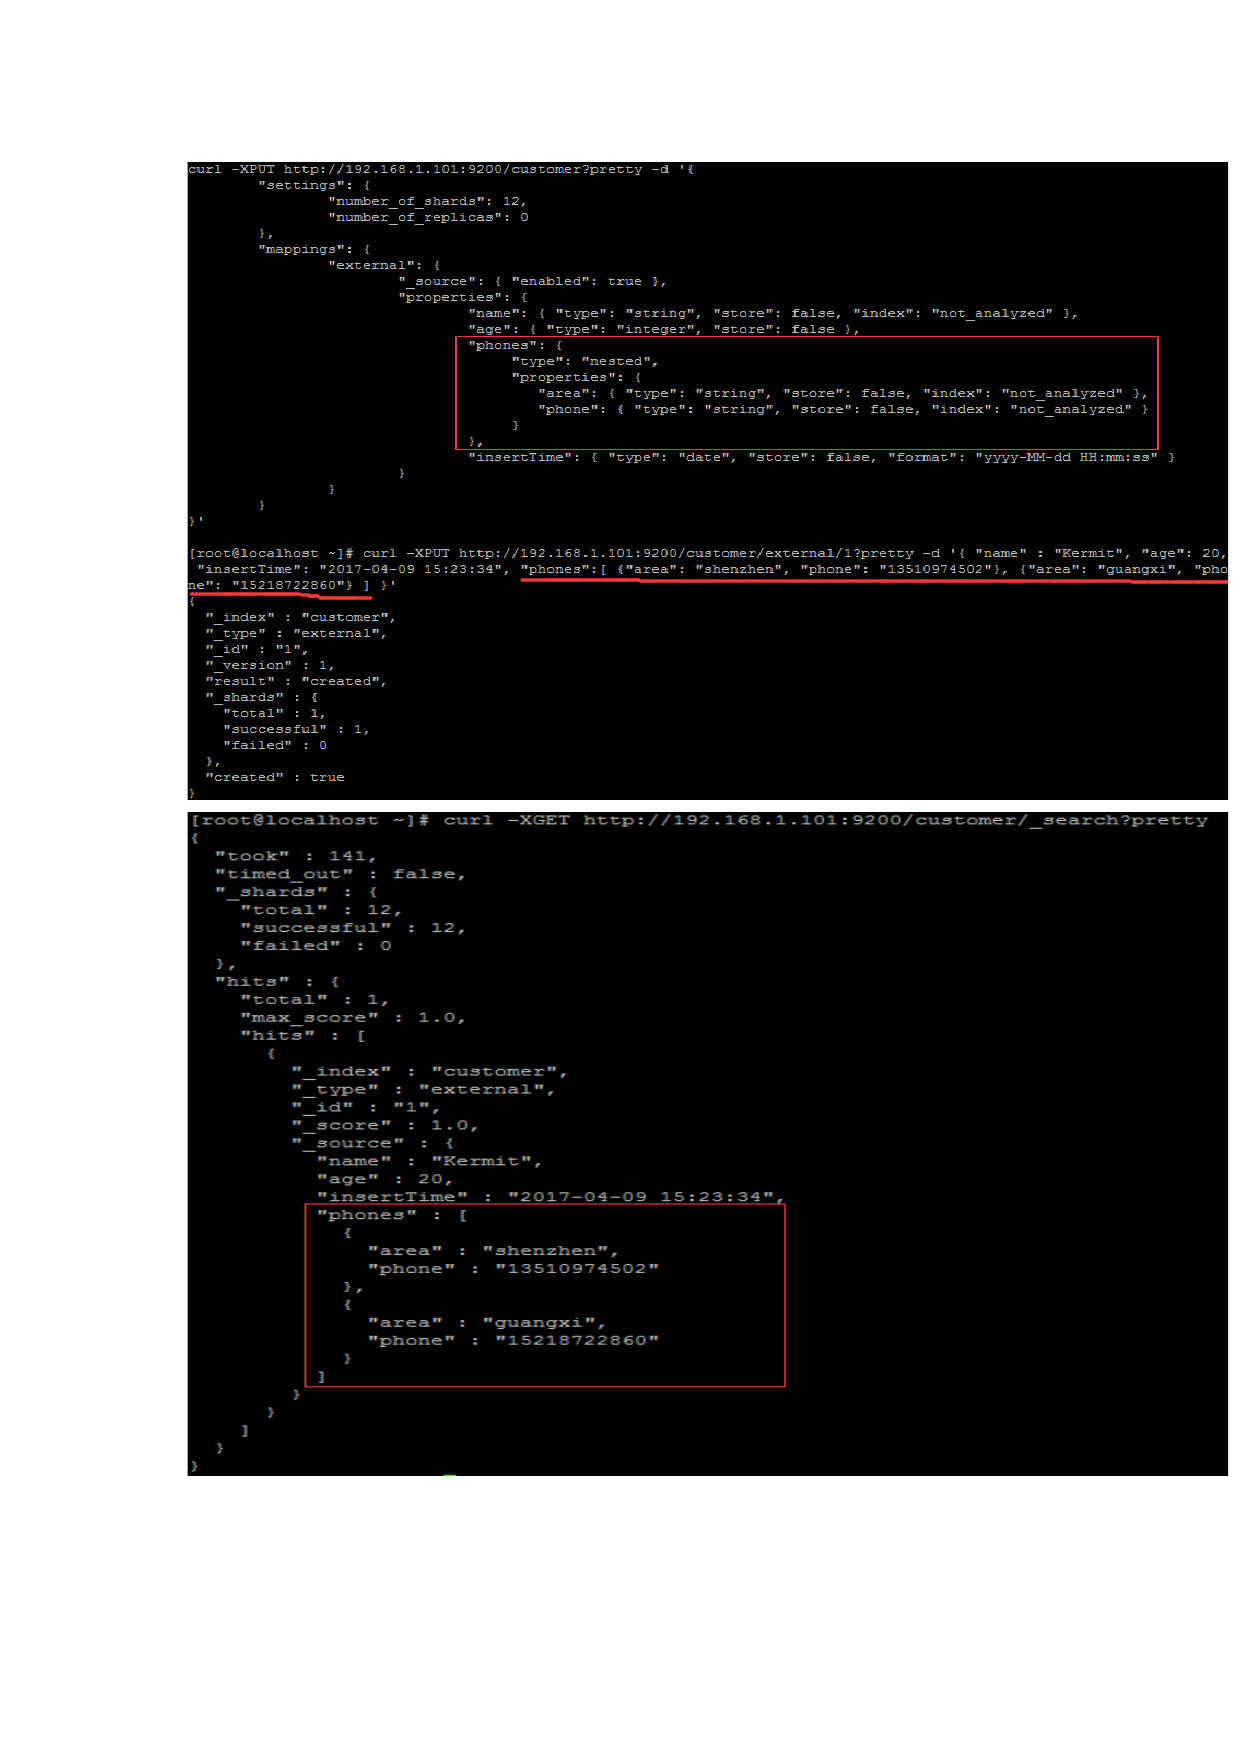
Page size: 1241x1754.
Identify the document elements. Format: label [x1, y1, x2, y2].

picture [187, 162, 1229, 800]
picture [187, 812, 1229, 1476]
